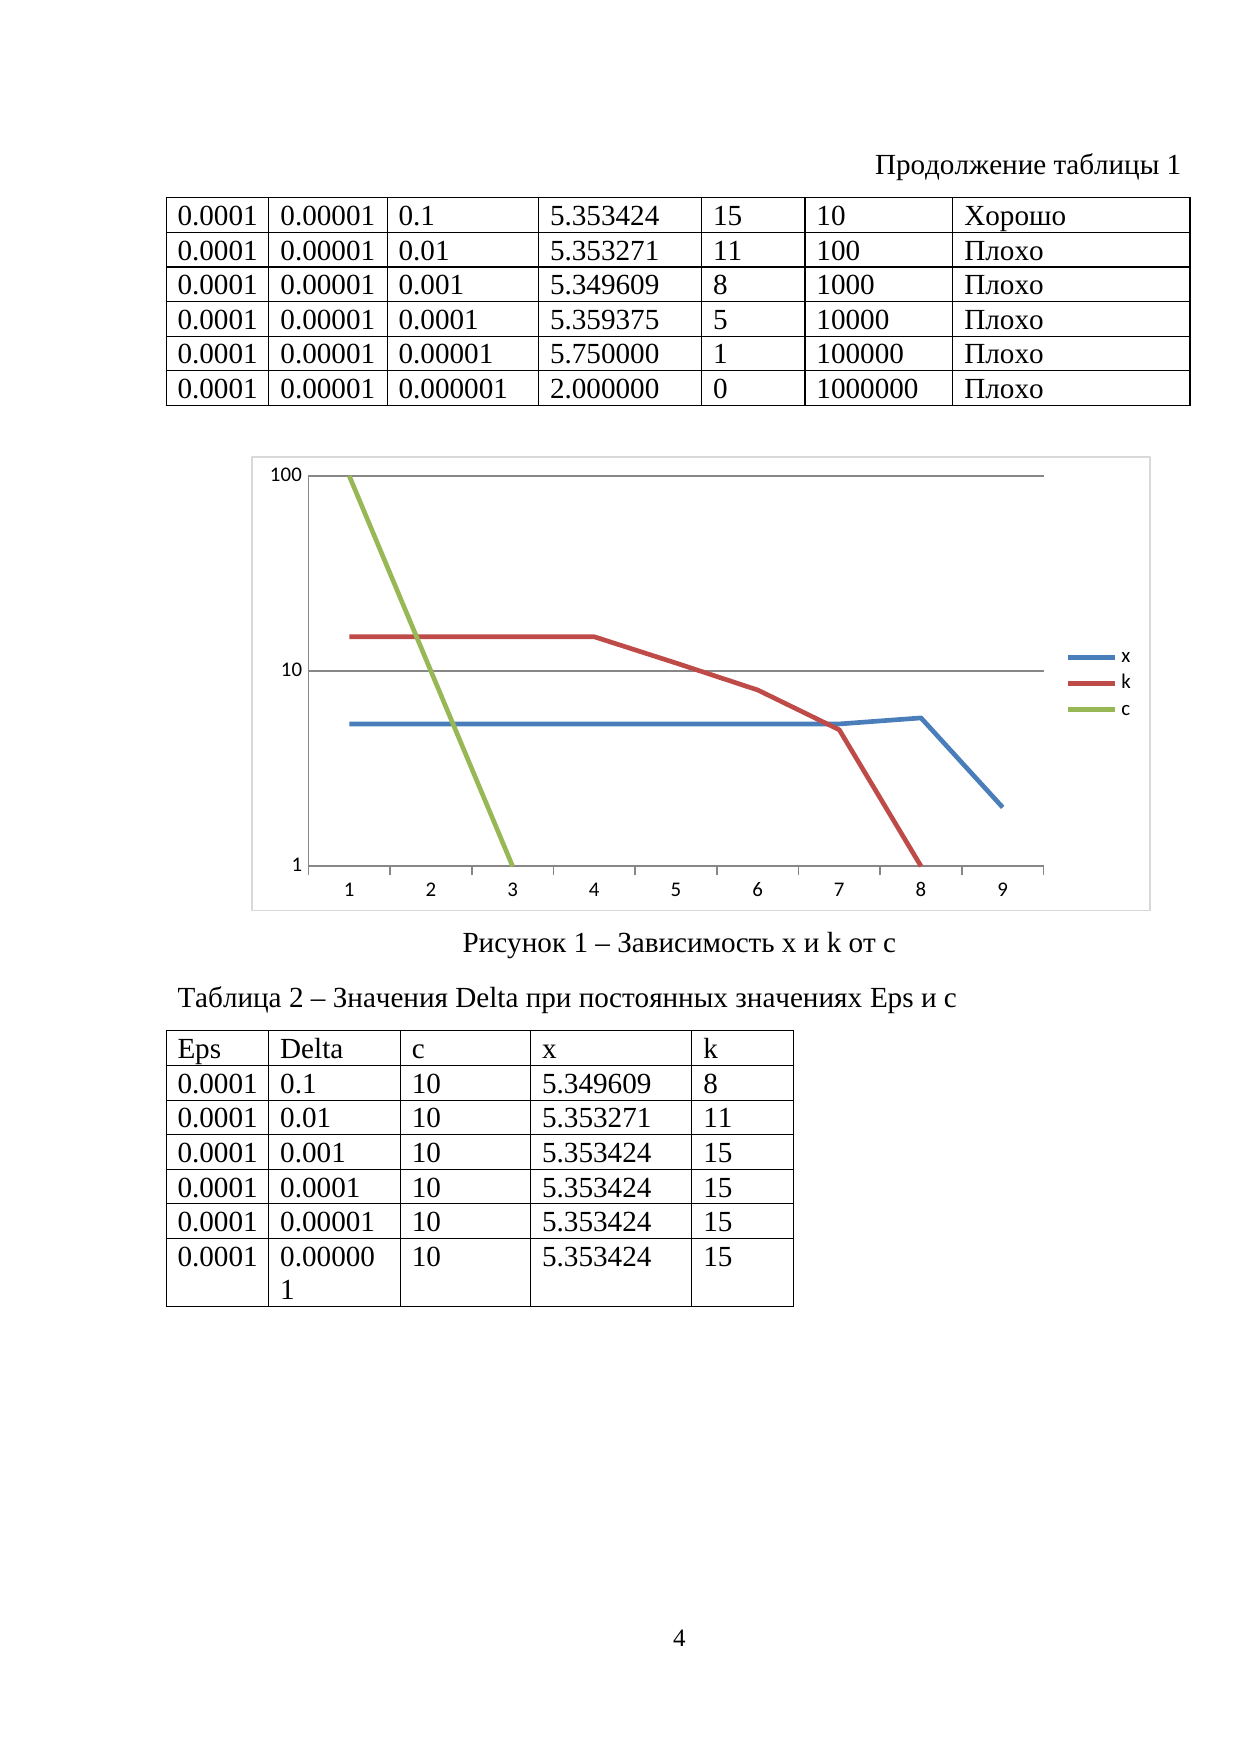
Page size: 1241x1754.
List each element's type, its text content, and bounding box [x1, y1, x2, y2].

table_header Хорошо [953, 198, 1189, 232]
table_cell 100000 [806, 337, 952, 370]
table_cell 15 [692, 1135, 793, 1169]
table_cell 0.0001 [167, 268, 268, 301]
table_cell 10000 [806, 302, 952, 336]
table_cell 5.349609 [539, 268, 701, 301]
table_cell 15 [692, 1170, 793, 1203]
table_cell 100 [806, 233, 952, 266]
table_cell 0.0001 [167, 233, 268, 266]
table_cell 10 [401, 1101, 530, 1134]
table_cell 1000 [806, 268, 952, 301]
table_cell 1 [702, 337, 804, 370]
table_cell 0.0001 [167, 1101, 268, 1134]
table_cell 0.00001 [269, 337, 387, 370]
table_cell 10 [401, 1066, 530, 1099]
table_cell 0.00001 [269, 268, 387, 301]
table_cell 5.353424 [531, 1170, 691, 1203]
table_header 10 [806, 198, 952, 232]
table_header 0.0001 [167, 198, 268, 232]
table_header 0.00001 [269, 198, 387, 232]
table_cell 5.353424 [531, 1204, 691, 1238]
table_cell 15 [692, 1204, 793, 1238]
table_header Eps [167, 1031, 268, 1065]
table_header c [401, 1031, 530, 1065]
table_cell 11 [702, 233, 804, 266]
table_cell 5.349609 [531, 1066, 691, 1099]
table_cell 0.000001 [388, 371, 538, 405]
table_header k [692, 1031, 793, 1065]
table_cell 5.750000 [539, 337, 701, 370]
table_cell 0.0001 [167, 1204, 268, 1238]
table_cell 1000000 [806, 371, 952, 405]
table_cell 0.001 [388, 268, 538, 301]
table_cell 0.01 [269, 1101, 400, 1134]
table_cell 10 [401, 1135, 530, 1169]
table_header 15 [702, 198, 804, 232]
table_cell 0.0001 [167, 371, 268, 405]
table_cell 5.353271 [539, 233, 701, 266]
table_cell 0.0001 [269, 1170, 400, 1203]
table_cell 0.0001 [167, 337, 268, 370]
table_cell 0.0001 [167, 1066, 268, 1099]
table_cell 5.359375 [539, 302, 701, 336]
table_cell 0.00001 [269, 1204, 400, 1238]
table_cell Плохо [953, 337, 1189, 370]
table_cell 5.353424 [531, 1135, 691, 1169]
table_cell 11 [692, 1101, 793, 1134]
table_cell 10 [401, 1170, 530, 1203]
table_cell 0.0001 [388, 302, 538, 336]
text Продолжение таблицы 1 [177, 147, 1181, 180]
table_cell Плохо [953, 371, 1189, 405]
table_cell 0.000001 [269, 1239, 400, 1306]
table_cell 5.353424 [531, 1239, 691, 1306]
table_cell 0.1 [269, 1066, 400, 1099]
table_cell 0.0001 [167, 1170, 268, 1203]
table_cell 0.00001 [269, 302, 387, 336]
table_cell Плохо [953, 233, 1189, 266]
table_cell 2.000000 [539, 371, 701, 405]
table_header Delta [269, 1031, 400, 1065]
table_cell 10 [401, 1239, 530, 1306]
table_cell Плохо [953, 268, 1189, 301]
table_cell 0.00001 [269, 233, 387, 266]
table_cell 0.00001 [388, 337, 538, 370]
table_cell Плохо [953, 302, 1189, 336]
table_cell 8 [692, 1066, 793, 1099]
text Рисунок 1 – Зависимость x и k от c [177, 926, 1181, 959]
table_cell 0 [702, 371, 804, 405]
table_cell 0.0001 [167, 302, 268, 336]
table_cell 5.353271 [531, 1101, 691, 1134]
table_cell 0.00001 [269, 371, 387, 405]
text Таблица 2 – Значения Delta при постоянных значениях Eps и с [177, 980, 1181, 1013]
table_cell 0.001 [269, 1135, 400, 1169]
table_cell 0.01 [388, 233, 538, 266]
table_cell 0.0001 [167, 1239, 268, 1306]
table_cell 5 [702, 302, 804, 336]
table_cell 0.0001 [167, 1135, 268, 1169]
table_cell 15 [692, 1239, 793, 1306]
table_header x [531, 1031, 691, 1065]
table_header 5.353424 [539, 198, 701, 232]
table_cell 10 [401, 1204, 530, 1238]
table_header 0.1 [388, 198, 538, 232]
table_cell 8 [702, 268, 804, 301]
